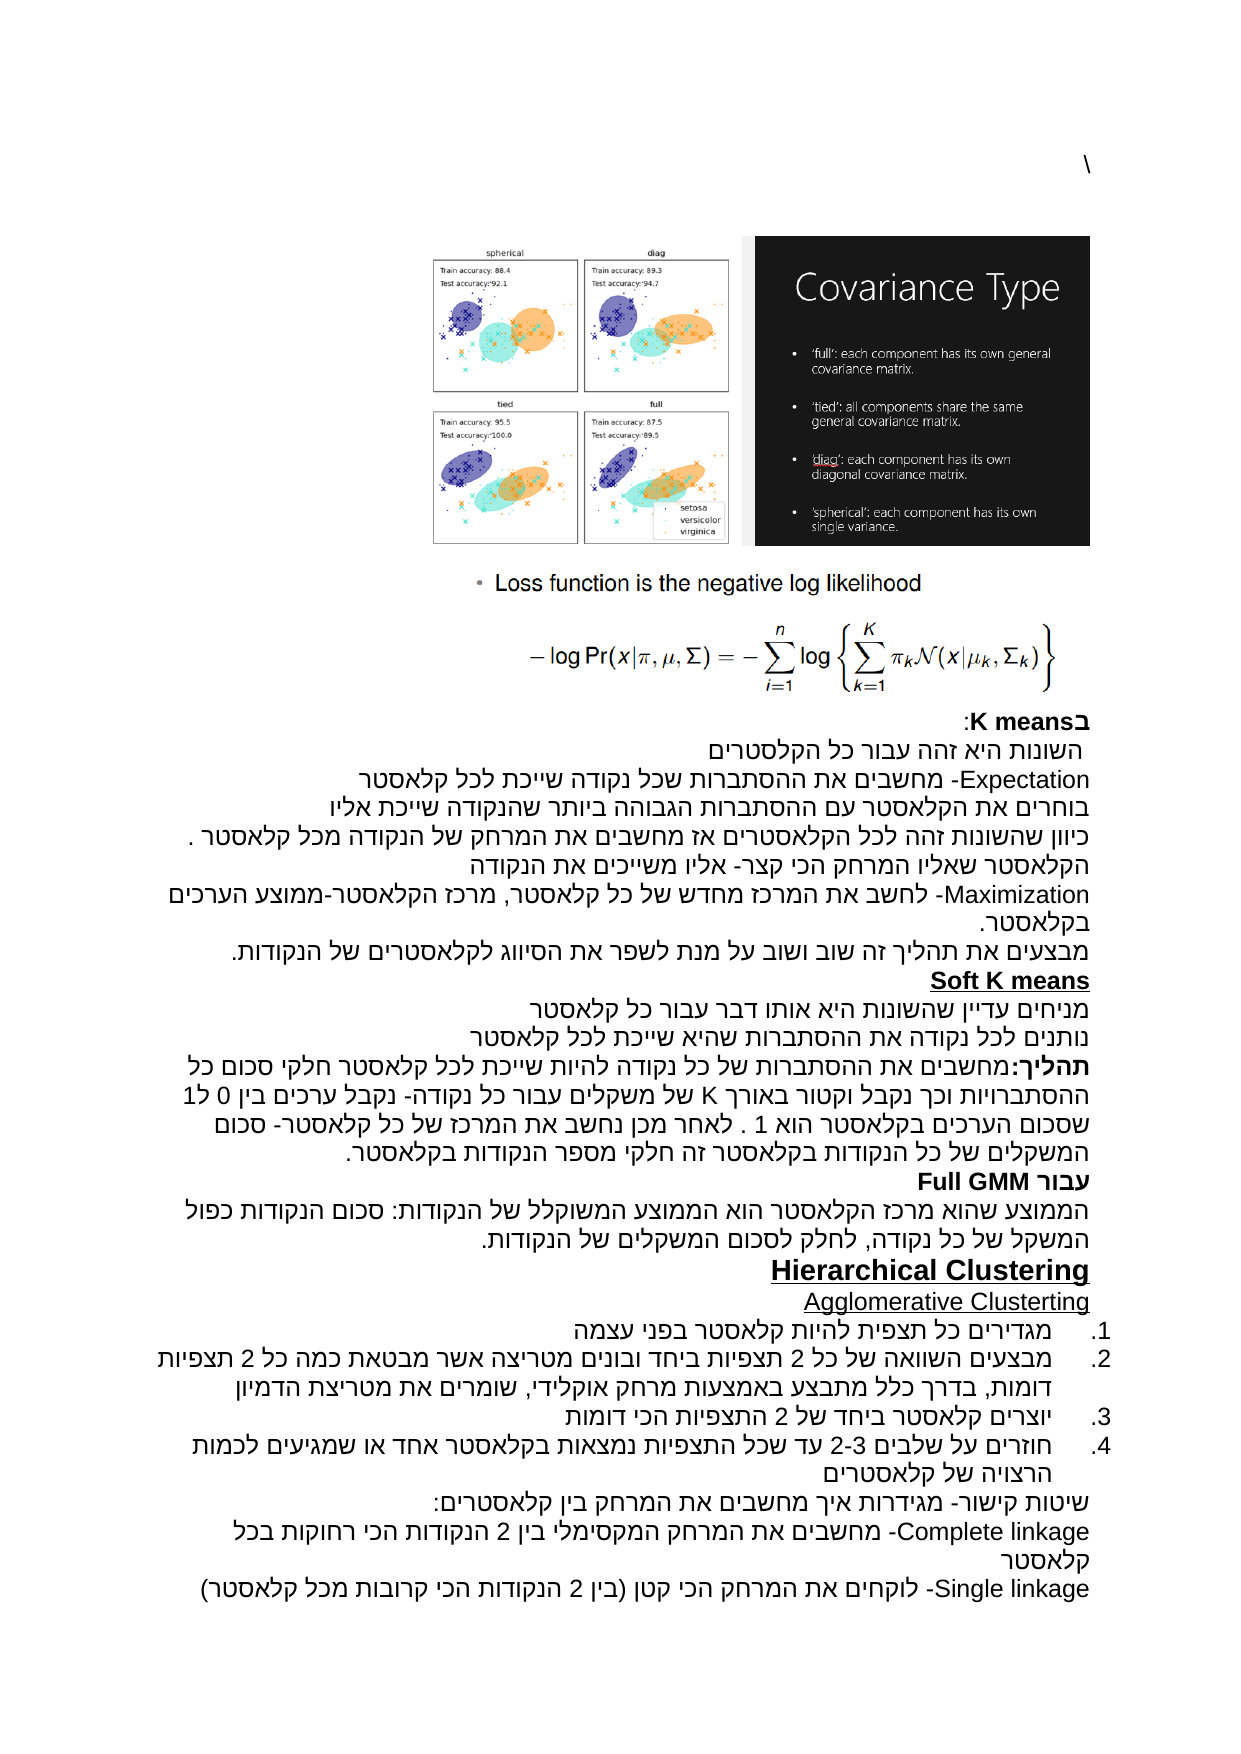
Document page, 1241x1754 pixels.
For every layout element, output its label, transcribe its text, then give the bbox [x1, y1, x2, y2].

text תהליך:מחשבים את ההסתברות של כל נקודה להיות שייכת לכל קלאסטר חלקי סכום כל ההסתברויות וכך נקבל וקטור באורך K של משקלים עבור כל נקודה- נקבל ערכים בין 0 ל1 שסכום הערכים בקלאסטר הוא 1 . לאחר מכן נחשב את המרכז של כל קלאסטר- סכום המשקלים של כל הנקודות בקלאסטר זה חלקי מספר הנקודות בקלאסטר. [150, 1052, 1090, 1167]
picture [466, 574, 1090, 708]
text כיוון שהשונות זהה לכל הקלאסטרים אז מחשבים את המרחק של הנקודה מכל קלאסטר . הקלאסטר שאליו המרחק הכי קצר- אליו משייכים את הנקודה [150, 822, 1090, 880]
list מבצעים השוואה של כל 2 תצפיות ביחד ובונים מטריצה אשר מבטאת כמה כל 2 תצפיות דומות, בדרך כלל מתבצע באמצעות מרחק אוקלידי, שומרים את מטריצת הדמיון [150, 1344, 1090, 1402]
text Expectation- מחשבים את ההסתברות שכל נקודה שייכת לכל קלאסטר [150, 765, 1090, 793]
text נותנים לכל נקודה את ההסתברות שהיא שייכת לכל קלאסטר [150, 1023, 1090, 1052]
picture [423, 236, 1090, 546]
text Complete linkage- מחשבים את המרחק המקסימלי בין 2 הנקודות הכי רחוקות בכל קלאסטר [150, 1517, 1090, 1574]
list יוצרים קלאסטר ביחד של 2 התצפיות הכי דומות [150, 1402, 1090, 1431]
list חוזרים על שלבים 2-3 עד שכל התצפיות נמצאות בקלאסטר אחד או שמגיעים לכמות הרצויה של קלאסטרים [150, 1431, 1090, 1488]
text הממוצע שהוא מרכז הקלאסטר הוא הממוצע המשוקלל של הנקודות: סכום הנקודות כפול המשקל של כל נקודה, לחלק לסכום המשקלים של הנקודות. [150, 1196, 1090, 1253]
list מגדירים כל תצפית להיות קלאסטר בפני עצמה [150, 1316, 1090, 1344]
text בוחרים את הקלאסטר עם ההסתברות הגבוהה ביותר שהנקודה שייכת אליו [150, 793, 1090, 822]
text \ [150, 150, 1090, 179]
text Hierarchical Clustering [150, 1253, 1090, 1287]
text שיטות קישור- מגידרות איך מחשבים את המרחק בין קלאסטרים: [150, 1488, 1090, 1517]
text Single linkage- לוקחים את המרחק הכי קטן (בין 2 הנקודות הכי קרובות מכל קלאסטר) [150, 1574, 1090, 1603]
text השונות היא זהה עבור כל הקלסטרים [150, 736, 1090, 765]
text Maximization- לחשב את המרכז מחדש של כל קלאסטר, מרכז הקלאסטר-ממוצע הערכים בקלאסטר. [150, 880, 1090, 937]
text מניחים עדיין שהשונות היא אותו דבר עבור כל קלאסטר [150, 995, 1090, 1023]
text בK means: [150, 707, 1090, 736]
text עבור Full GMM [150, 1167, 1090, 1196]
text Agglomerative Clusterting [150, 1287, 1090, 1316]
text מבצעים את תהליך זה שוב ושוב על מנת לשפר את הסיווג לקלאסטרים של הנקודות. [150, 937, 1090, 966]
text Soft K means [150, 966, 1090, 995]
